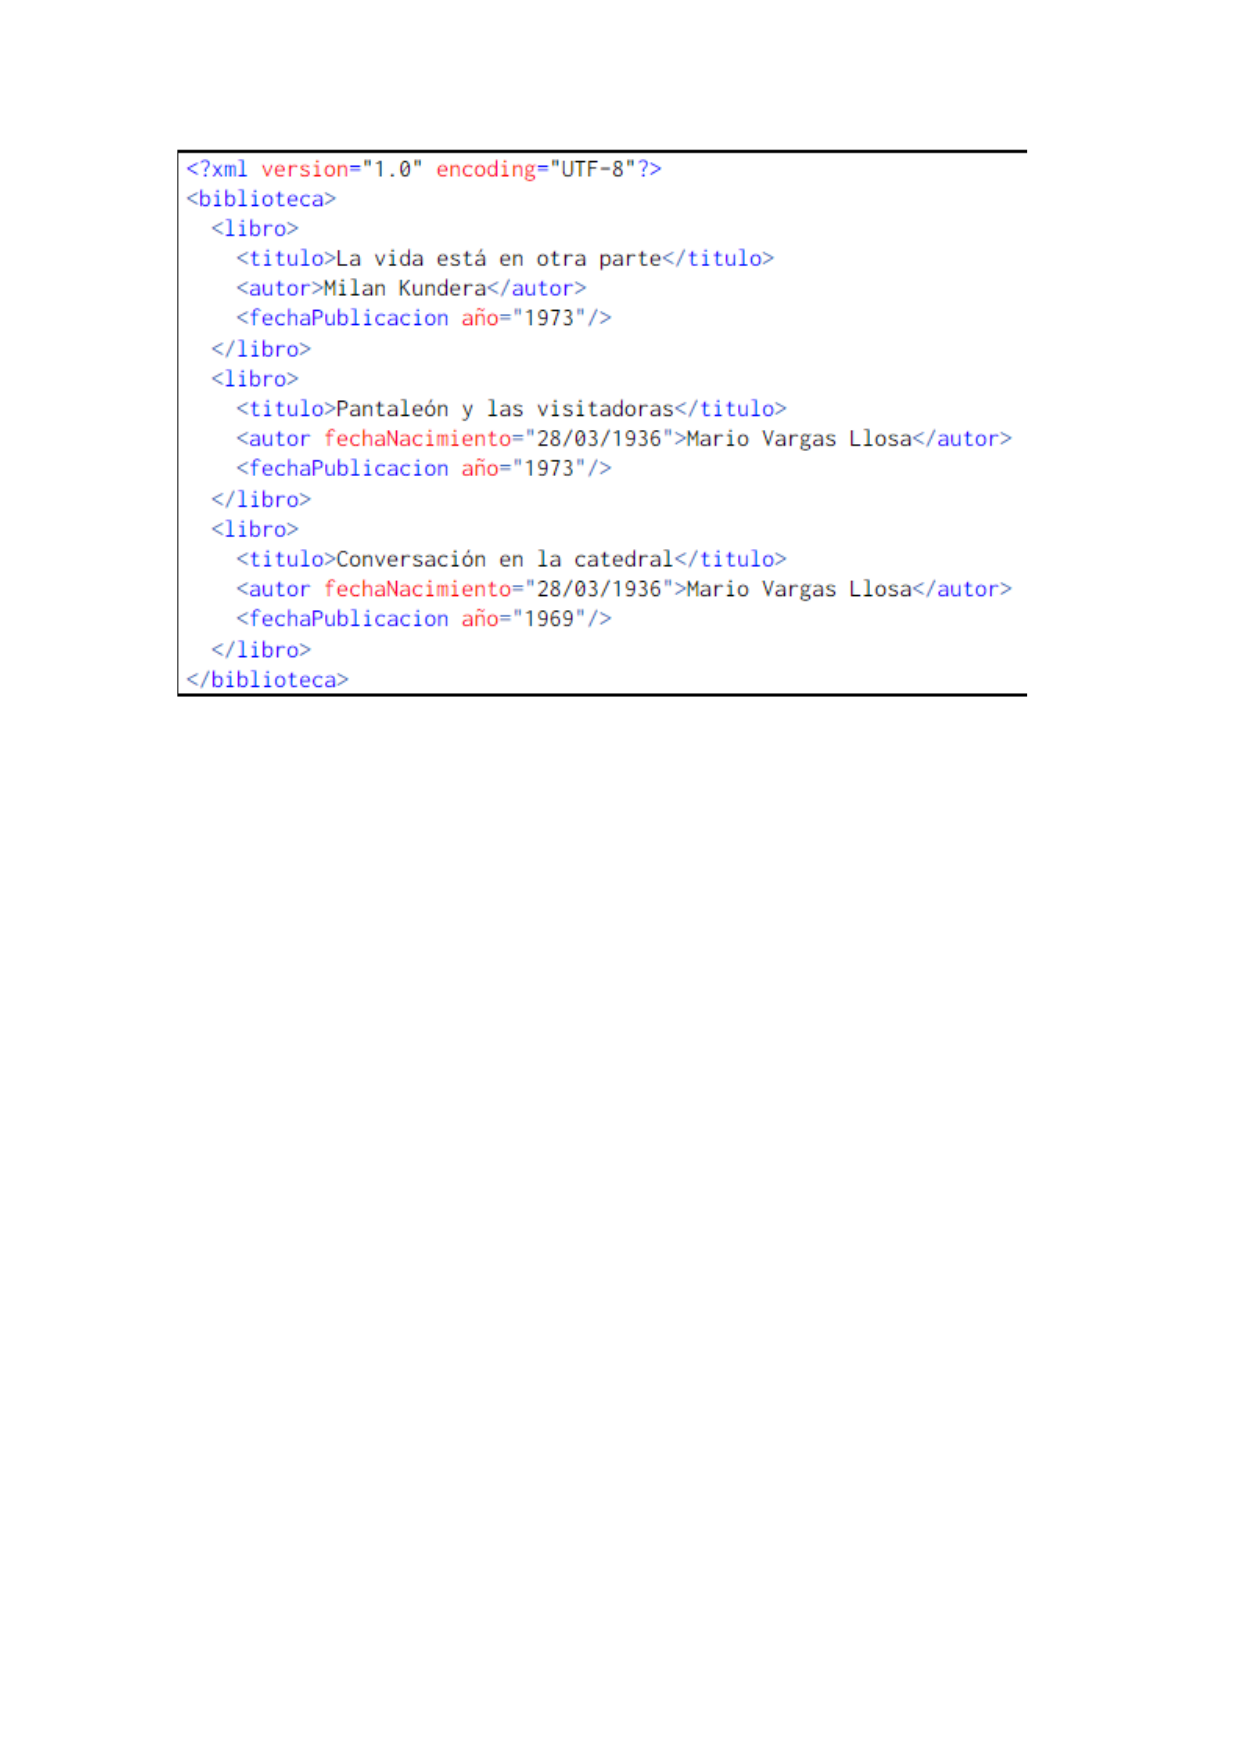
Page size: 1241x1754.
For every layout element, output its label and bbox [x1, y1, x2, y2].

picture [177, 147, 1028, 700]
